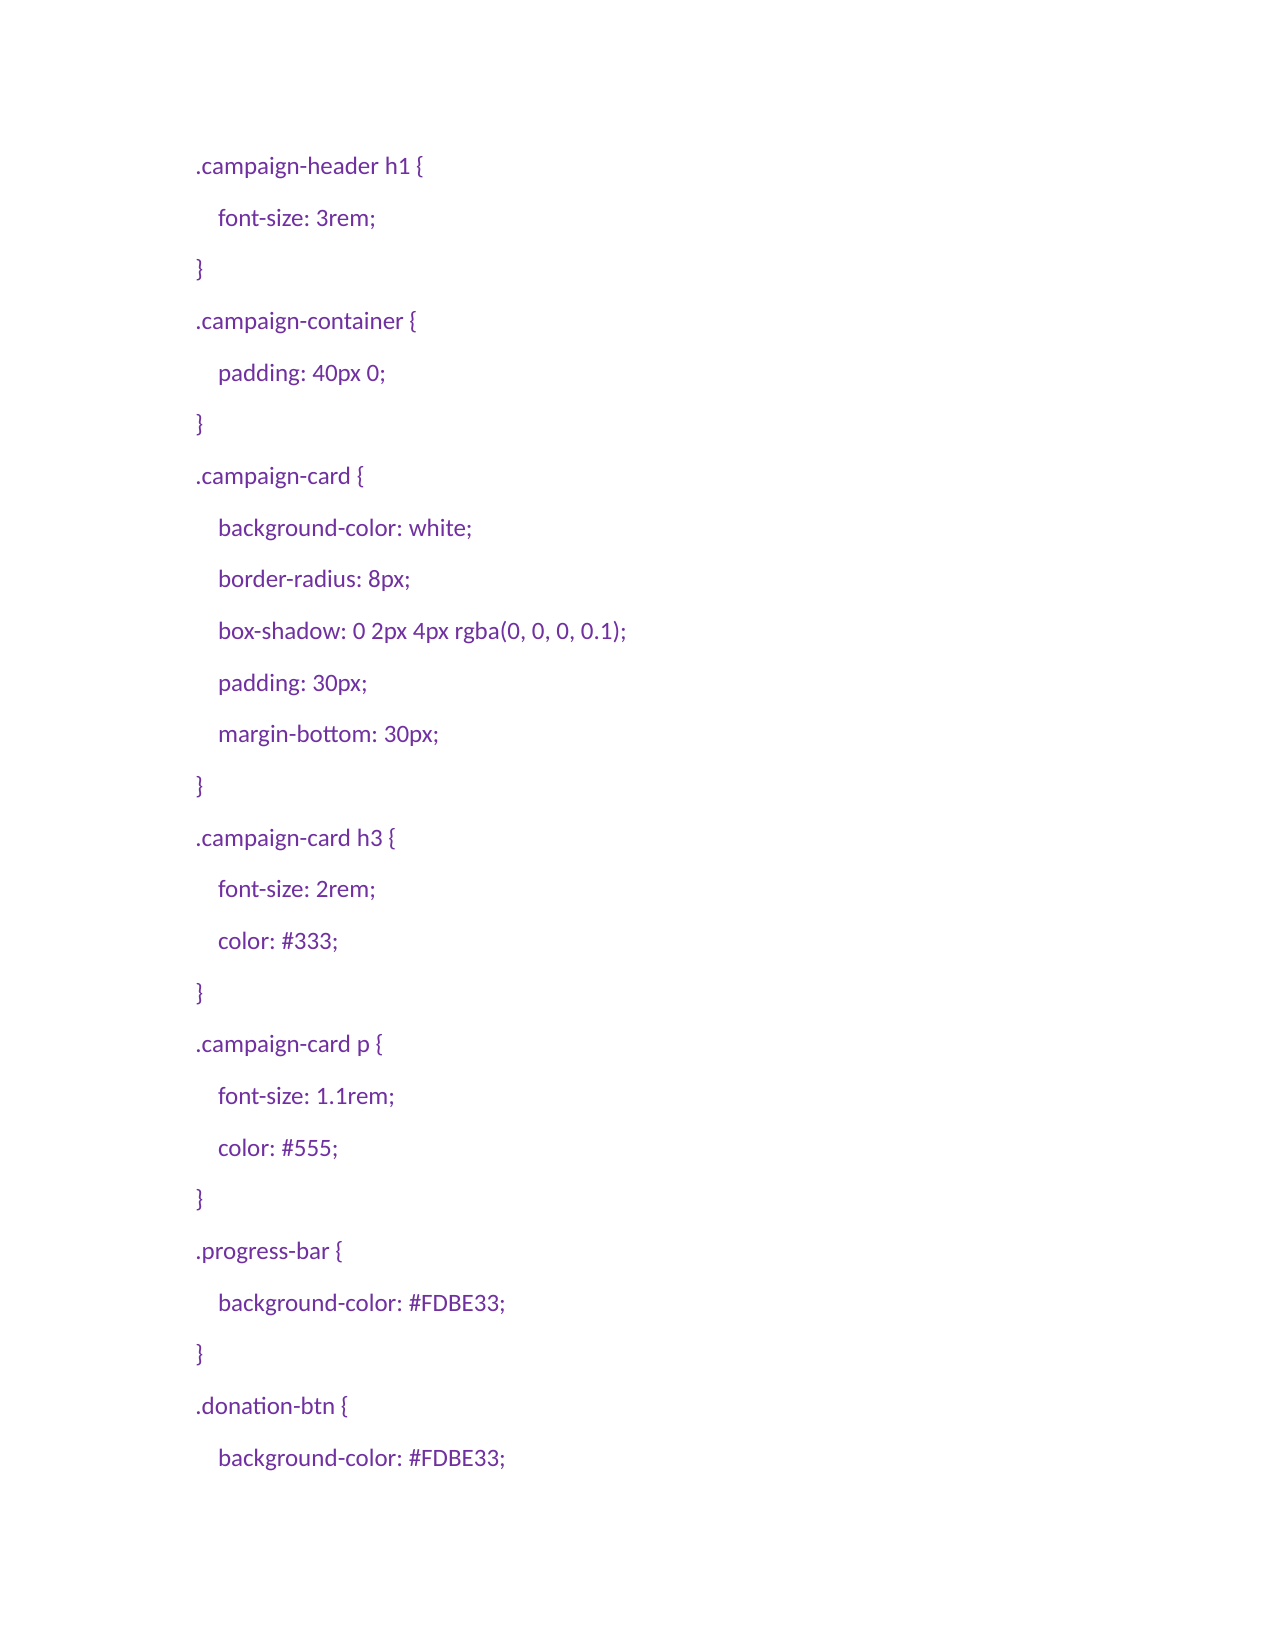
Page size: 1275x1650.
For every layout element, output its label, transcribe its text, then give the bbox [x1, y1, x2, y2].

text padding: 30px; [150, 667, 1125, 697]
text } [150, 253, 1125, 284]
text } [150, 977, 1125, 1007]
text .donation-btn { [150, 1390, 1125, 1421]
text .campaign-card h3 { [150, 822, 1125, 852]
text font-size: 3rem; [150, 202, 1125, 232]
text padding: 40px 0; [150, 357, 1125, 387]
text background-color: white; [150, 512, 1125, 542]
text } [150, 1338, 1125, 1369]
text .campaign-card { [150, 460, 1125, 491]
text .campaign-card p { [150, 1028, 1125, 1059]
text .progress-bar { [150, 1235, 1125, 1266]
text .campaign-container { [150, 305, 1125, 336]
text .campaign-header h1 { [150, 150, 1125, 181]
text border-radius: 8px; [150, 563, 1125, 594]
text color: #555; [150, 1132, 1125, 1162]
text } [150, 408, 1125, 439]
text box-shadow: 0 2px 4px rgba(0, 0, 0, 0.1); [150, 615, 1125, 646]
text background-color: #FDBE33; [150, 1442, 1125, 1472]
text font-size: 2rem; [150, 873, 1125, 904]
text margin-bottom: 30px; [150, 718, 1125, 749]
text font-size: 1.1rem; [150, 1080, 1125, 1111]
text color: #333; [150, 925, 1125, 956]
text } [150, 1183, 1125, 1214]
text } [150, 770, 1125, 801]
text background-color: #FDBE33; [150, 1287, 1125, 1317]
